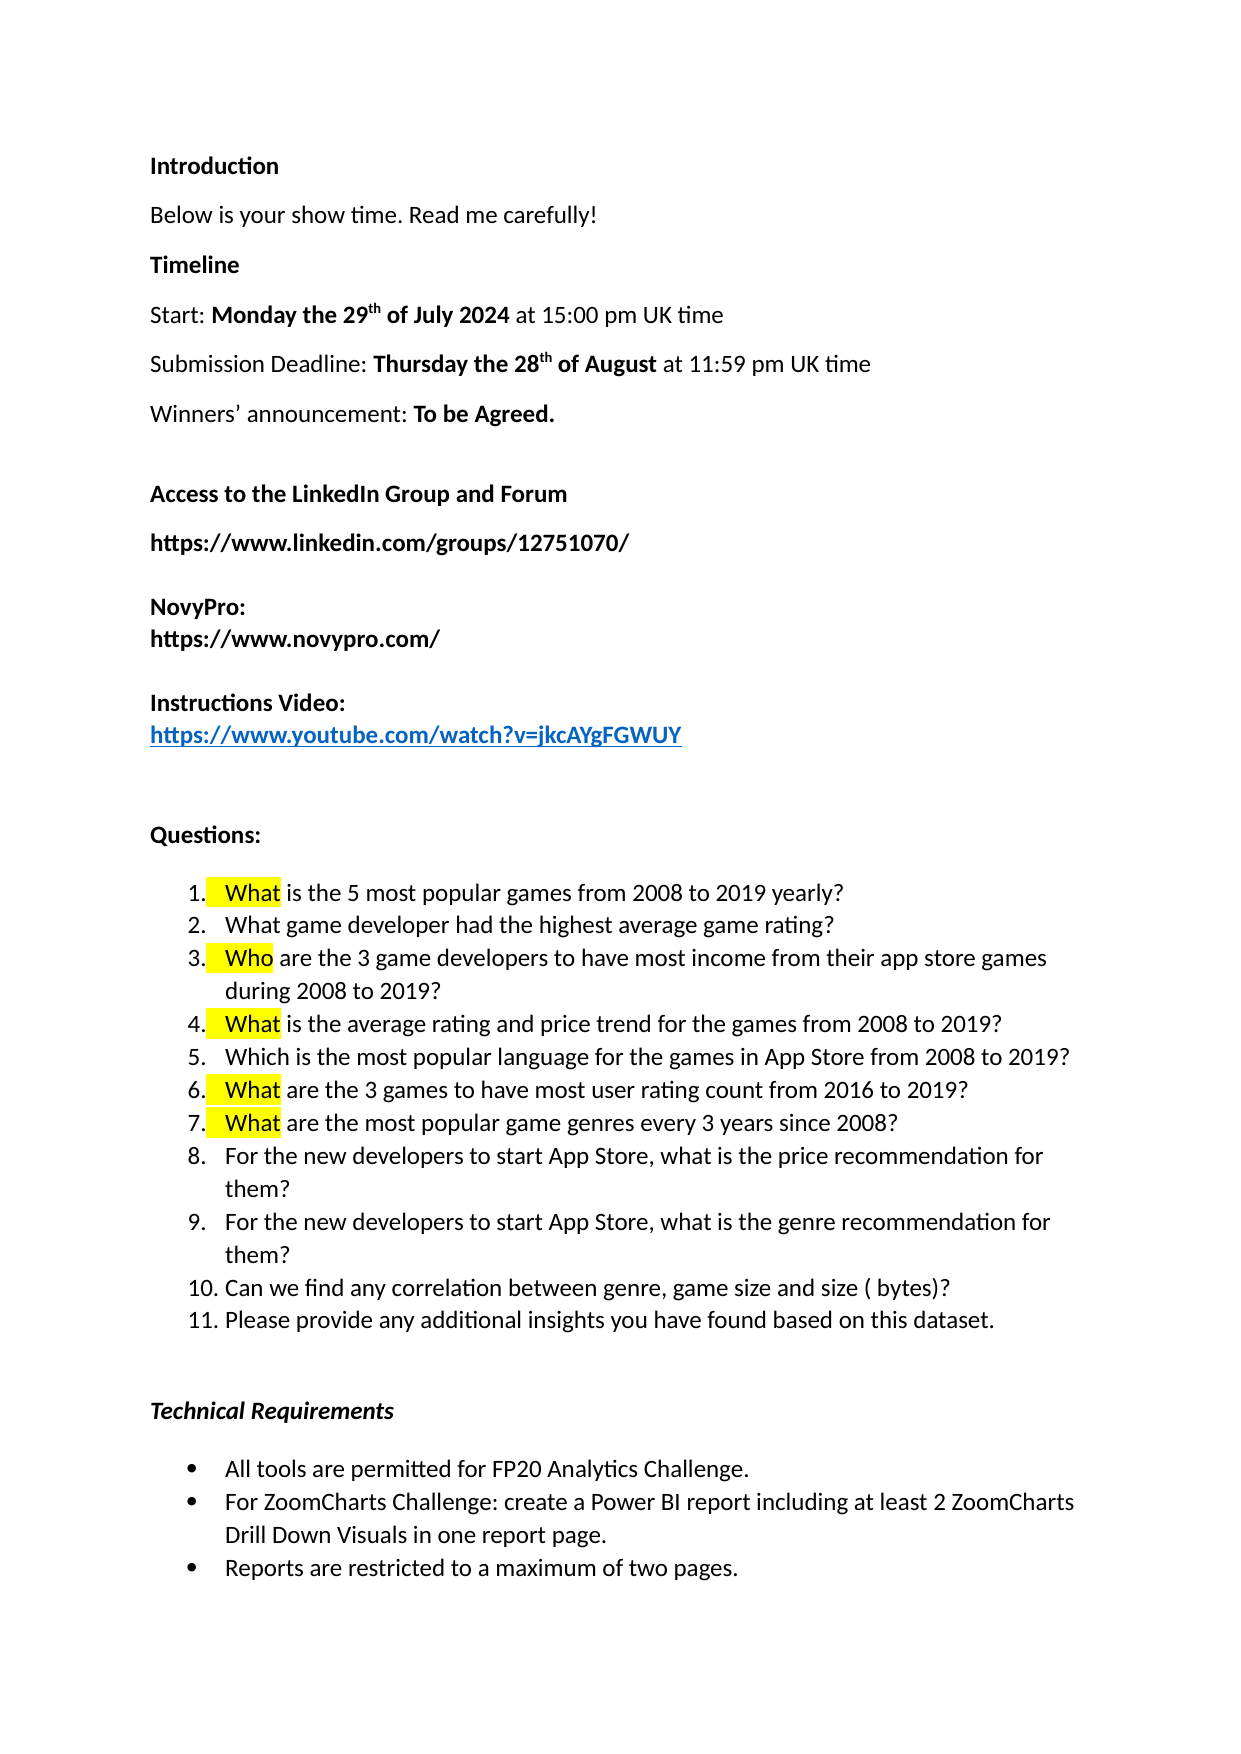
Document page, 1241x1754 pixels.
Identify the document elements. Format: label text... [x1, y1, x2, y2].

list For ZoomCharts Challenge: create a Power BI report including at least 2 ZoomCharts Drill Down Visuals in one report page. [187, 1486, 1090, 1550]
text Below is your show time. Read me carefully! [150, 199, 1090, 230]
text Winners’ announcement: To be Agreed. [150, 398, 1090, 428]
text https://www.linkedin.com/groups/12751070/ NovyPro: https://www.novypro.com/ Instructions Video: https://www.youtube.com/watch?v=jkcAYgFGWUY [150, 527, 1090, 750]
list What is the average rating and price trend for the games from 2008 to 2019? [281, 1008, 1090, 1039]
text Introduction [150, 150, 1090, 181]
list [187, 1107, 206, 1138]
list What are the most popular game genres every 3 years since 2008? [281, 1107, 1090, 1138]
list For the new developers to start App Store, what is the genre recommendation for them? [187, 1206, 1090, 1269]
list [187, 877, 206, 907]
list What is the 5 most popular games from 2008 to 2019 yearly? [281, 877, 1090, 907]
list What game developer had the highest average game rating? [187, 909, 1090, 940]
list Reports are restricted to a maximum of two pages. [187, 1552, 1090, 1583]
list What are the 3 games to have most user rating count from 2016 to 2019? [281, 1074, 1090, 1105]
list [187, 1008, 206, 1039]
text Timeline [150, 249, 1090, 280]
list Can we find any correlation between genre, game size and size ( bytes)? [187, 1272, 1090, 1302]
list Who are the 3 game developers to have most income from their app store games during 2008 to 2019? [187, 942, 1090, 1006]
text Submission Deadline: Thursday the 28th of August at 11:59 pm UK time [150, 348, 1090, 379]
text Access to the LinkedIn Group and Forum [150, 447, 1090, 508]
list Please provide any additional insights you have found based on this dataset. [187, 1304, 1090, 1335]
text Start: Monday the 29th of July 2024 at 15:00 pm UK time [150, 299, 1090, 329]
text Questions: [150, 819, 1090, 849]
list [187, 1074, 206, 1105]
subtitle Technical Requirements [150, 1395, 1090, 1426]
list For the new developers to start App Store, what is the price recommendation for them? [187, 1140, 1090, 1203]
list Which is the most popular language for the games in App Store from 2008 to 2019? [187, 1041, 1090, 1072]
list All tools are permitted for FP20 Analytics Challenge. [187, 1453, 1090, 1484]
